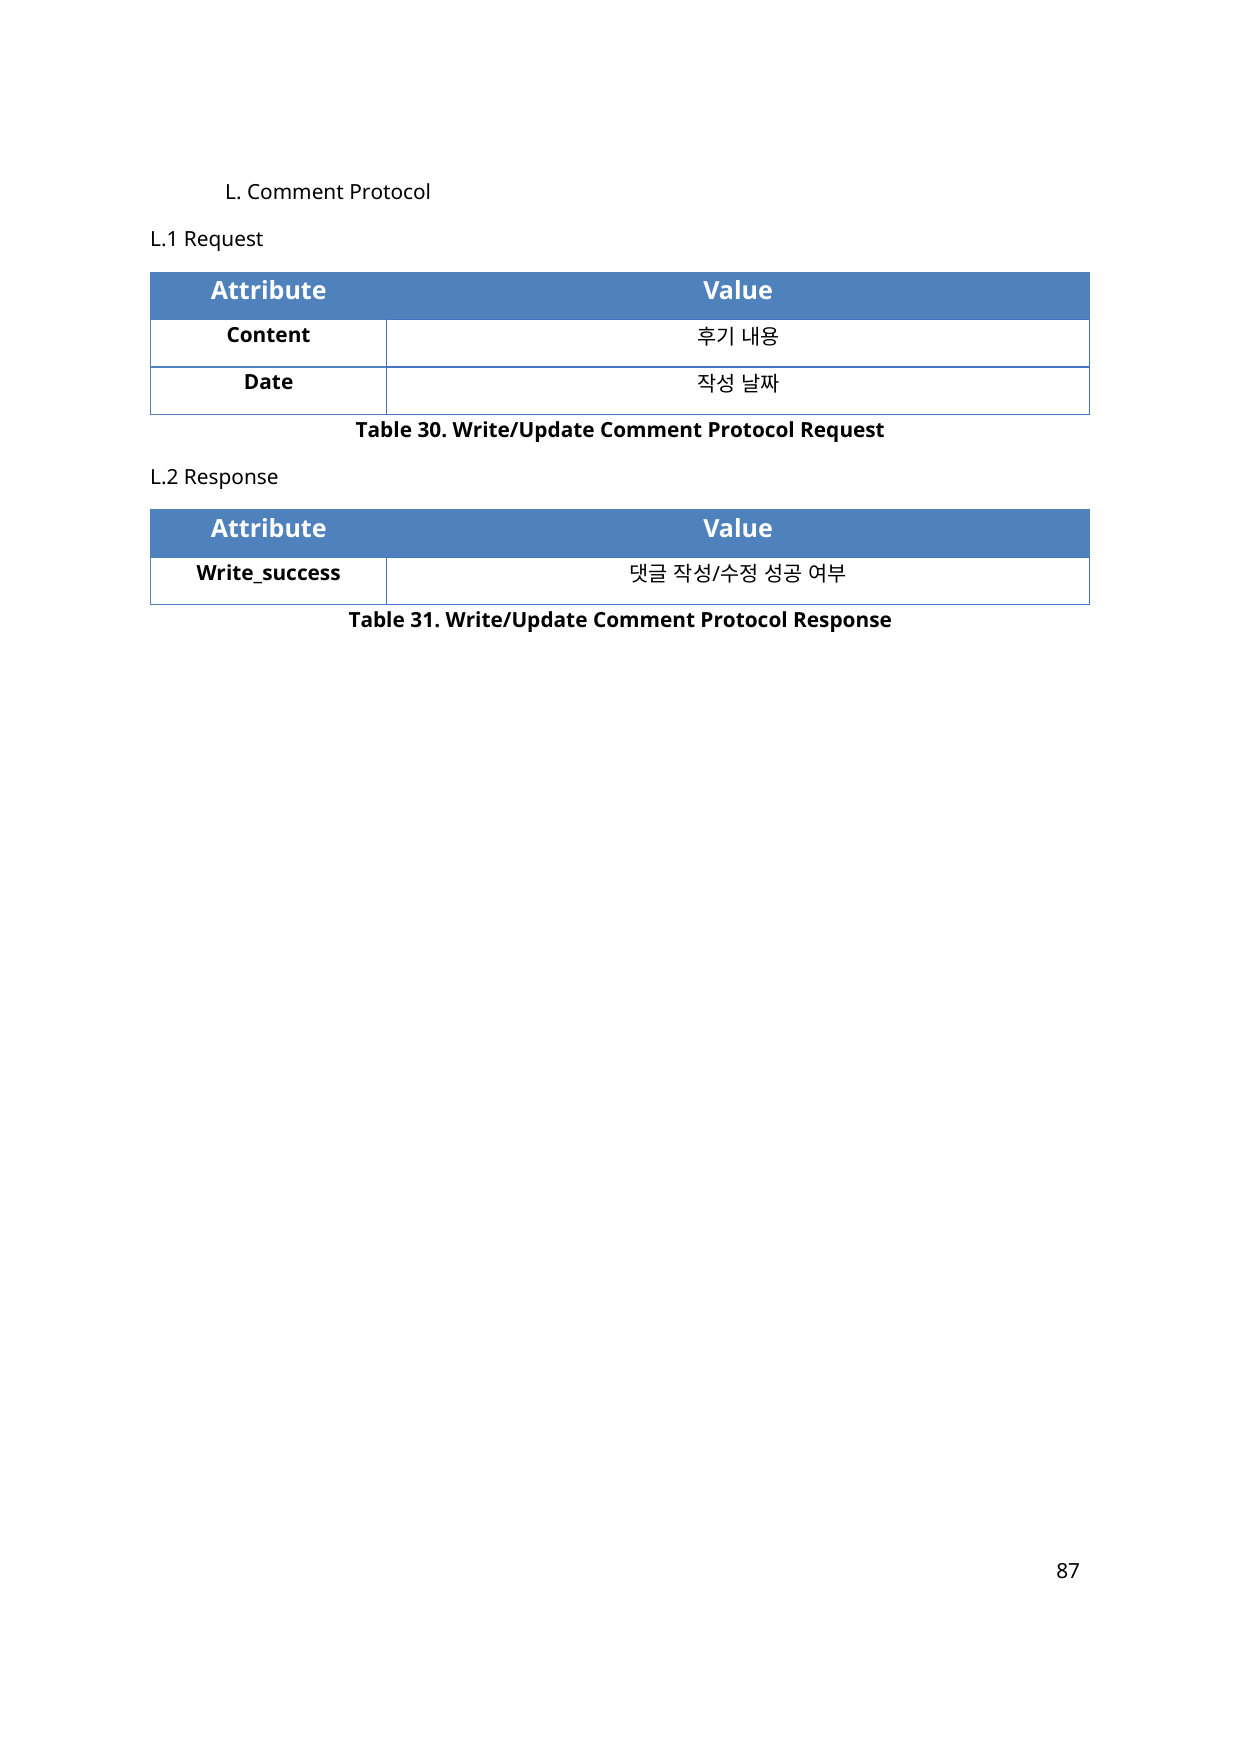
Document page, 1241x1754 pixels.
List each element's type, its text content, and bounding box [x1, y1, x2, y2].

table_cell 후기 내용 [387, 320, 1089, 366]
subtitle L. Comment Protocol [150, 177, 1090, 206]
table_header Value [386, 510, 1089, 557]
table_header Attribute [151, 273, 386, 319]
table_cell 작성 날짜 [387, 368, 1089, 414]
table_cell Content [151, 320, 386, 366]
text L.2 Response [150, 462, 1090, 490]
table_header Value [386, 273, 1089, 319]
table_cell 댓글 작성/수정 성공 여부 [387, 558, 1089, 604]
table_header Attribute [151, 510, 386, 557]
table_cell Date [151, 368, 386, 414]
text L.1 Request [150, 224, 1090, 253]
table_cell Write_success [151, 558, 386, 604]
